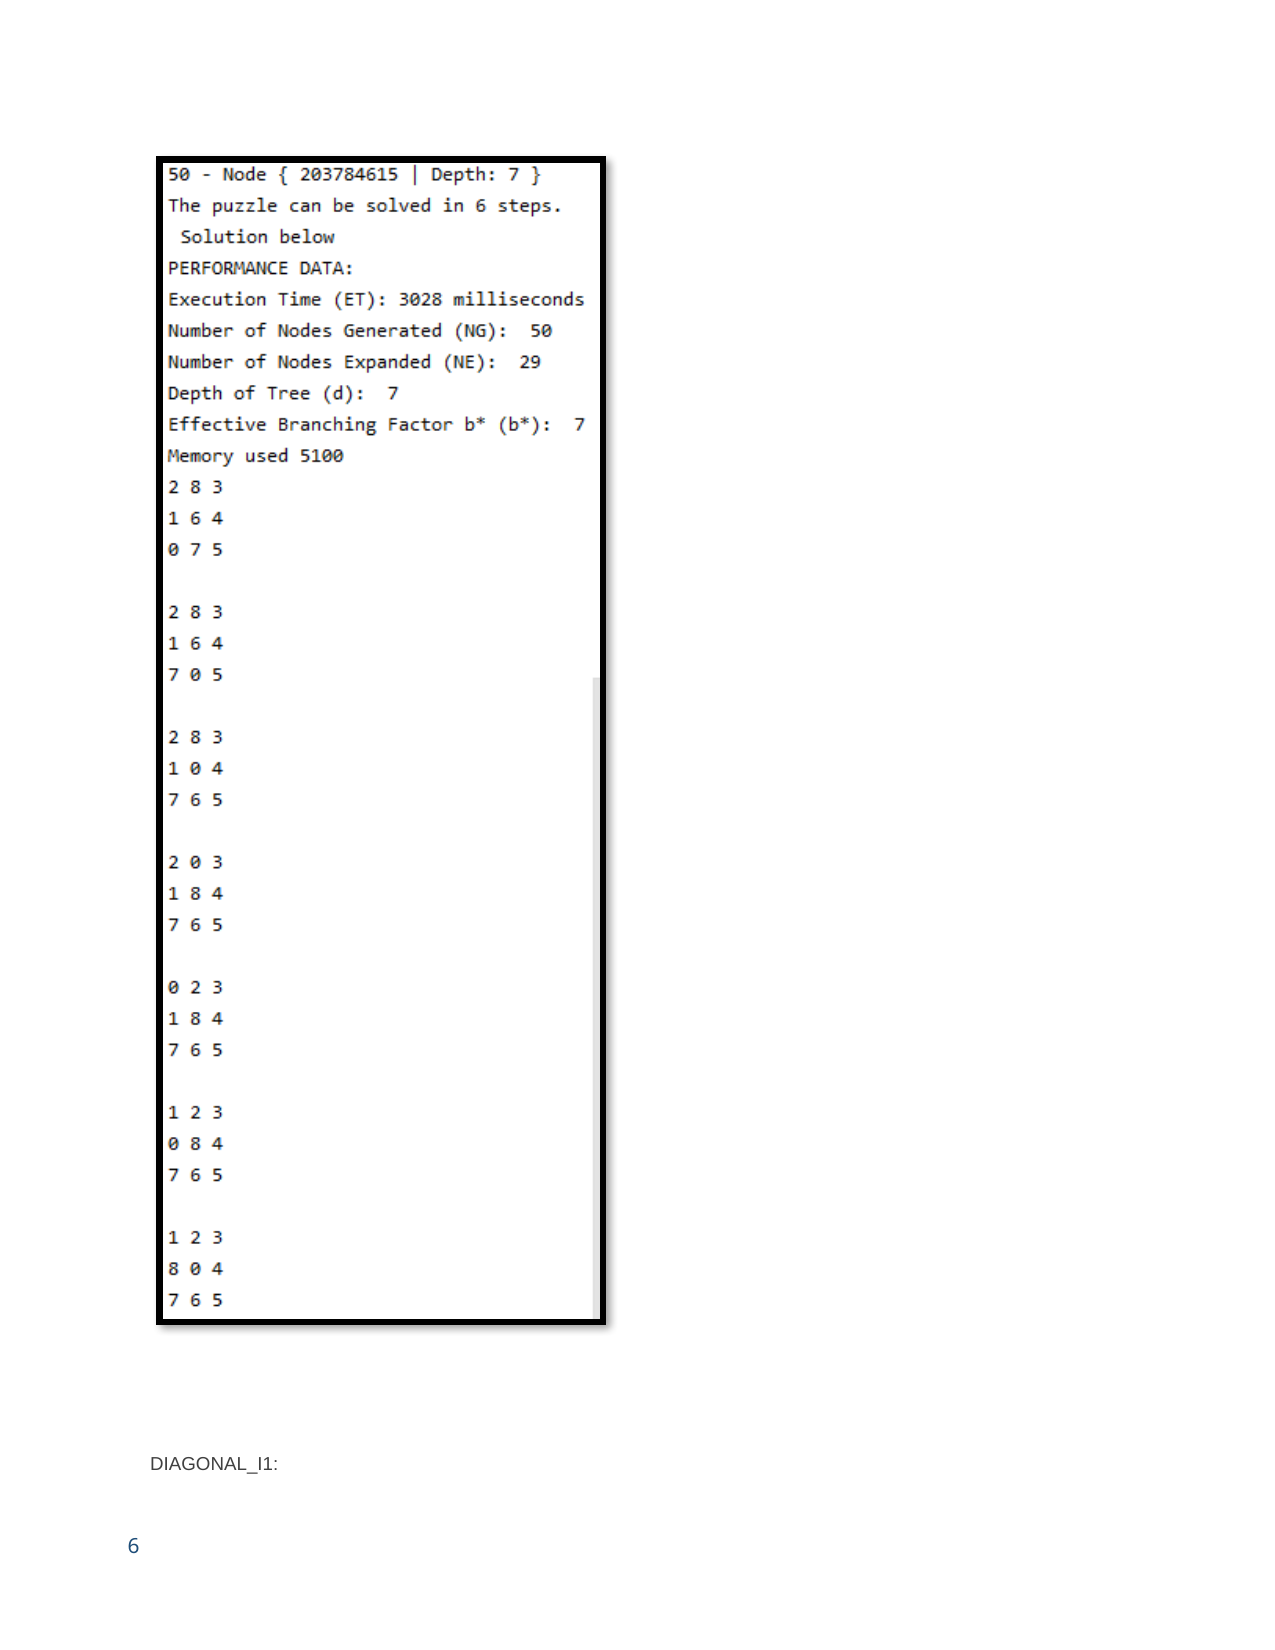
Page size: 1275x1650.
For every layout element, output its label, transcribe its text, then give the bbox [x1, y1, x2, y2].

picture [163, 163, 600, 1319]
text DIAGONAL_I1: [150, 1453, 1125, 1474]
